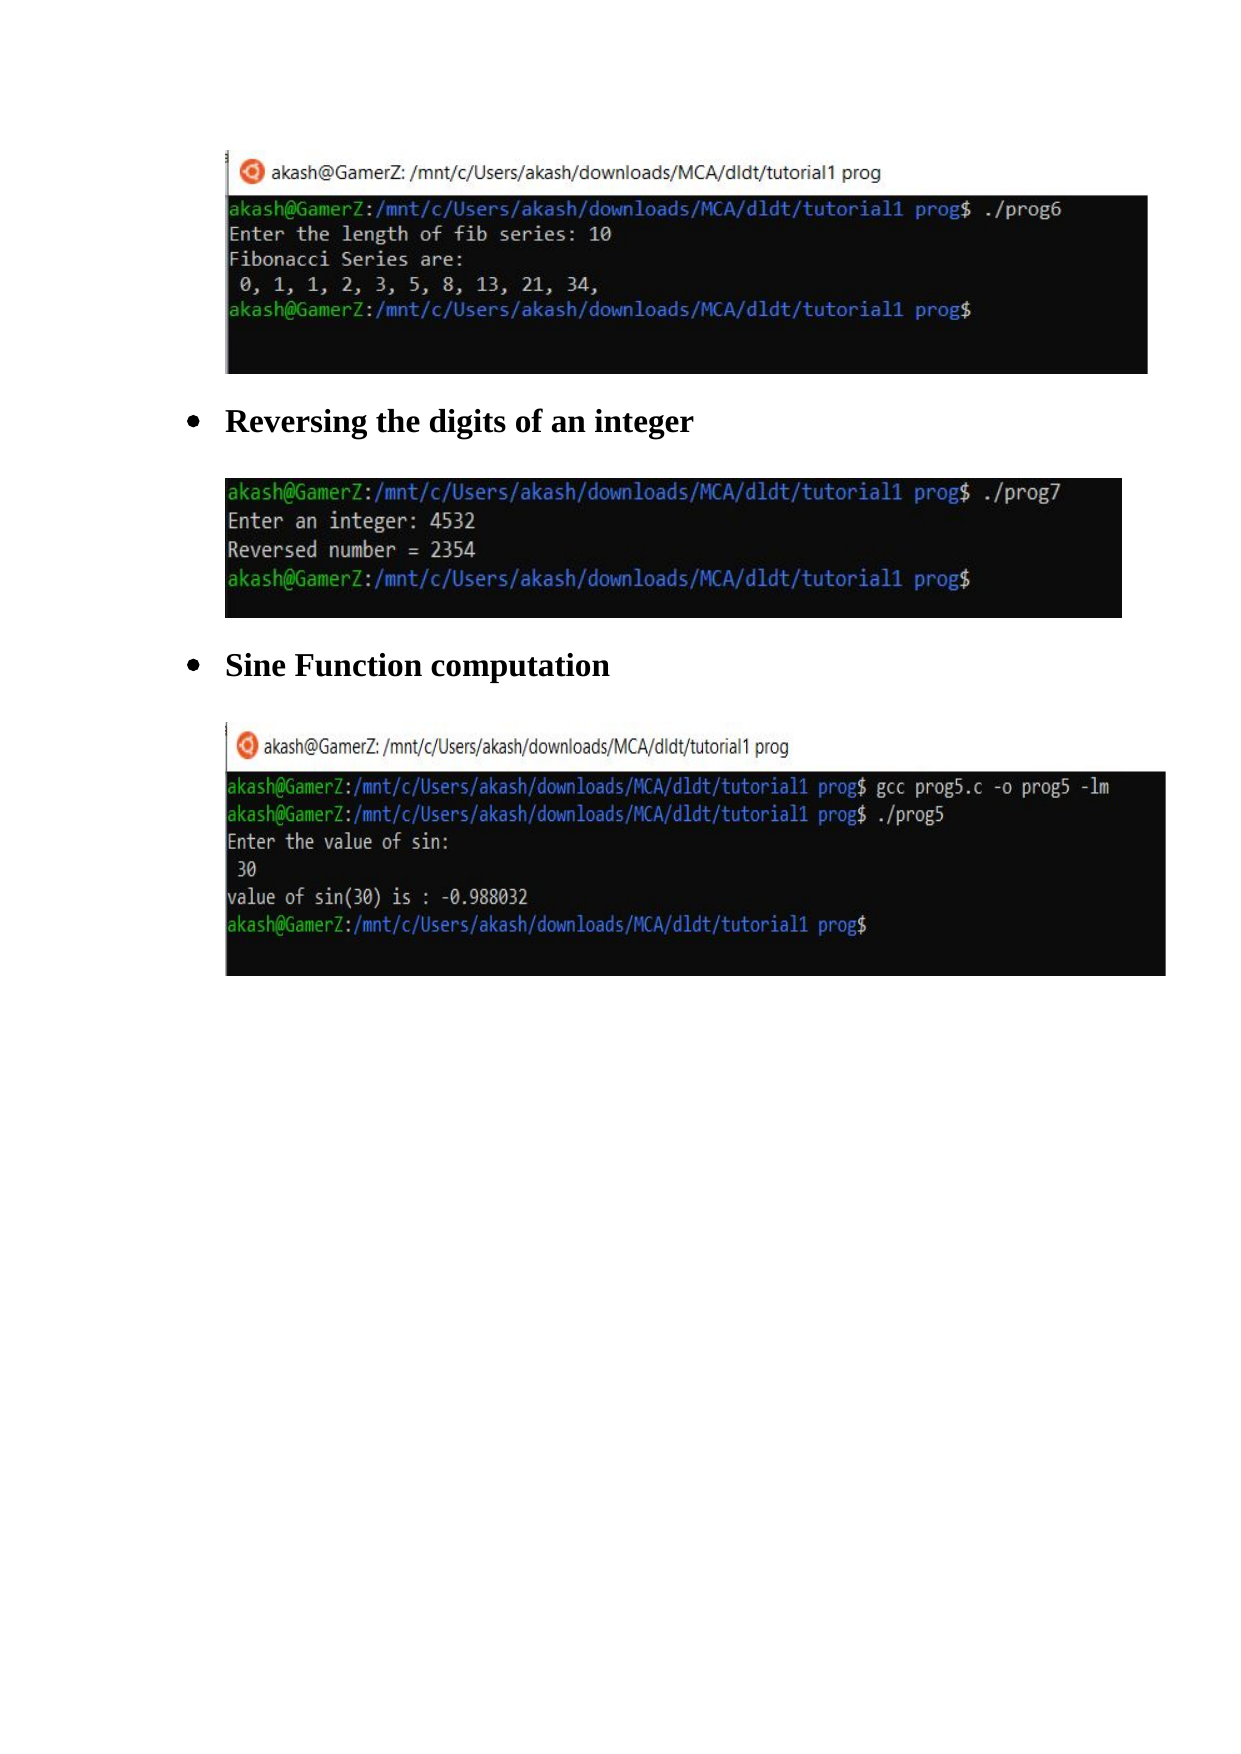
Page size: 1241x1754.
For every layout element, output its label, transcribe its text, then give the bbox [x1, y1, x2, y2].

list Sine Function computation [187, 646, 1090, 684]
list Reversing the digits of an integer [187, 402, 1090, 440]
picture [225, 150, 1148, 374]
picture [225, 722, 1166, 976]
picture [225, 478, 1122, 618]
